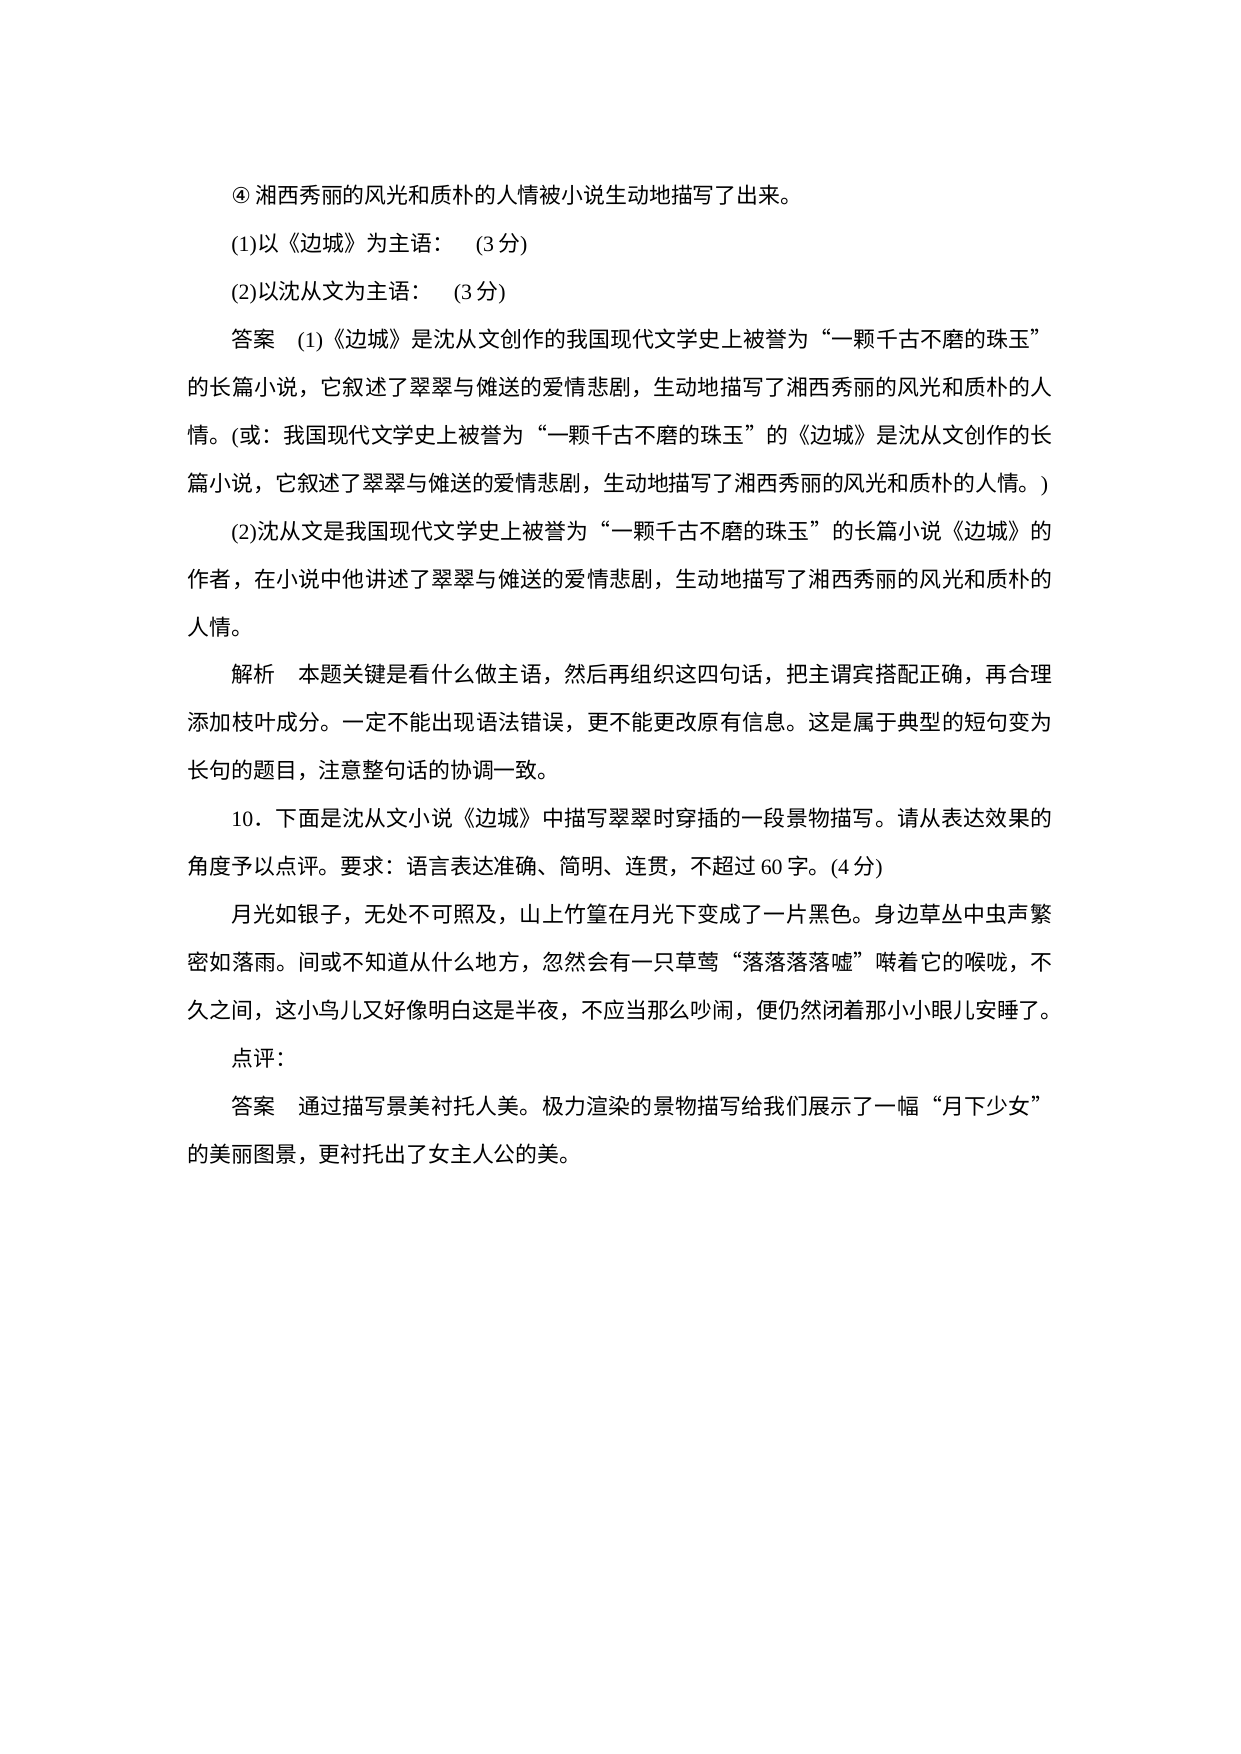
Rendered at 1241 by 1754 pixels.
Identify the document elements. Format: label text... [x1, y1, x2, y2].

text (2)以沈从文为主语： (3分) [187, 258, 1053, 306]
text 答案 通过描写景美衬托人美。极力渲染的景物描写给我们展示了一幅“月下少女”的美丽图景，更衬托出了女主人公的美。 [187, 1072, 1053, 1168]
text (2)沈从文是我国现代文学史上被誉为“一颗千古不磨的珠玉”的长篇小说《边城》的作者，在小说中他讲述了翠翠与傩送的爱情悲剧，生动地描写了湘西秀丽的风光和质朴的人情。 [187, 497, 1053, 641]
text 10．下面是沈从文小说《边城》中描写翠翠时穿插的一段景物描写。请从表达效果的角度予以点评。要求：语言表达准确、简明、连贯，不超过60字。(4分) [187, 785, 1053, 881]
text ④湘西秀丽的风光和质朴的人情被小说生动地描写了出来。 [187, 162, 1053, 210]
text 点评： [187, 1024, 1053, 1072]
text 解析 本题关键是看什么做主语，然后再组织这四句话，把主谓宾搭配正确，再合理添加枝叶成分。一定不能出现语法错误，更不能更改原有信息。这是属于典型的短句变为长句的题目，注意整句话的协调一致。 [187, 641, 1053, 785]
text 月光如银子，无处不可照及，山上竹篁在月光下变成了一片黑色。身边草丛中虫声繁密如落雨。间或不知道从什么地方，忽然会有一只草莺“落落落落嘘”啭着它的喉咙，不久之间，这小鸟儿又好像明白这是半夜，不应当那么吵闹，便仍然闭着那小小眼儿安睡了。 [187, 881, 1053, 1024]
text 答案 (1)《边城》是沈从文创作的我国现代文学史上被誉为“一颗千古不磨的珠玉”的长篇小说，它叙述了翠翠与傩送的爱情悲剧，生动地描写了湘西秀丽的风光和质朴的人情。(或：我国现代文学史上被誉为“一颗千古不磨的珠玉”的《边城》是沈从文创作的长篇小说，它叙述了翠翠与傩送的爱情悲剧，生动地描写了湘西秀丽的风光和质朴的人情。) [187, 306, 1053, 497]
text (1)以《边城》为主语： (3分) [187, 210, 1053, 258]
